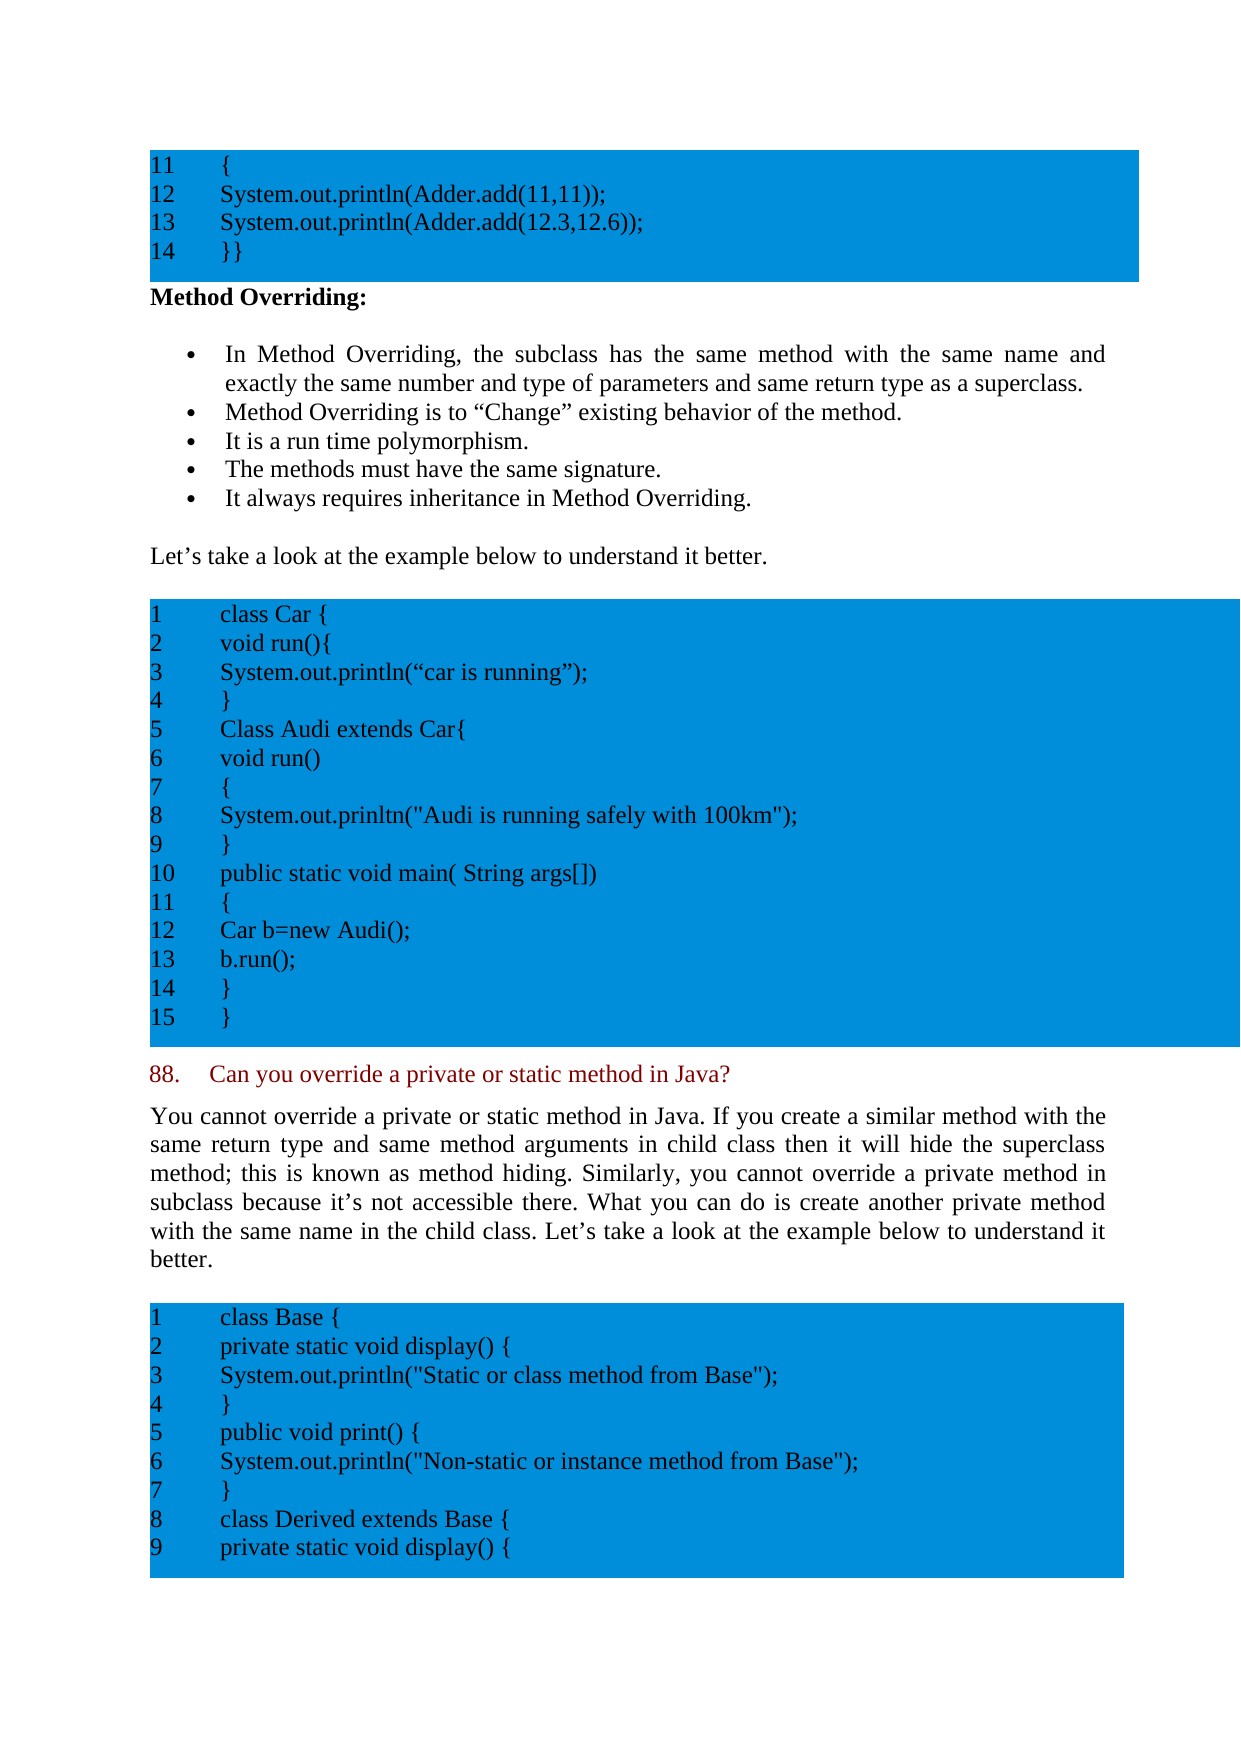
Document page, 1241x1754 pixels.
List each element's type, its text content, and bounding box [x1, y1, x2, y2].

list It always requires inheritance in Method Overriding. [187, 483, 1107, 512]
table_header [150, 150, 220, 282]
list The methods must have the same signature. [187, 454, 1107, 483]
subtitle Method Overriding: [150, 282, 1107, 310]
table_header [220, 1303, 1124, 1578]
table_header class Car { void run(){ System.out.println(“car is running”); } Class Audi extends Car{ void run() { System.out.prinltn("Audi is running safely with 100km"); } public static void main( String args[]) { Car b=new Audi(); b.run(); } } [220, 599, 1240, 1047]
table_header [220, 150, 1139, 282]
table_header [150, 1303, 220, 1578]
list Method Overriding is to “Change” existing behavior of the method. [187, 397, 1107, 426]
text You cannot override a private or static method in Java. If you create a similar method with the same return type and same method arguments in child class then it will hide the superclass method; this is known as method hiding. Similarly, you cannot override a private method in subclass because it’s not accessible there. What you can do is create another private method with the same name in the child class. Let’s take a look at the example below to understand it better. [150, 1101, 1107, 1273]
table_header 1 2 3 4 5 6 7 8 9 10 11 12 13 14 15 [150, 599, 220, 1047]
text Let’s take a look at the example below to understand it better. [150, 541, 1107, 570]
list Can you override a private or static method in Java? [149, 1059, 1107, 1088]
list It is a run time polymorphism. [187, 426, 1107, 454]
list In Method Overriding, the subclass has the same method with the same name and exactly the same number and type of parameters and same return type as a superclass. [187, 339, 1107, 397]
